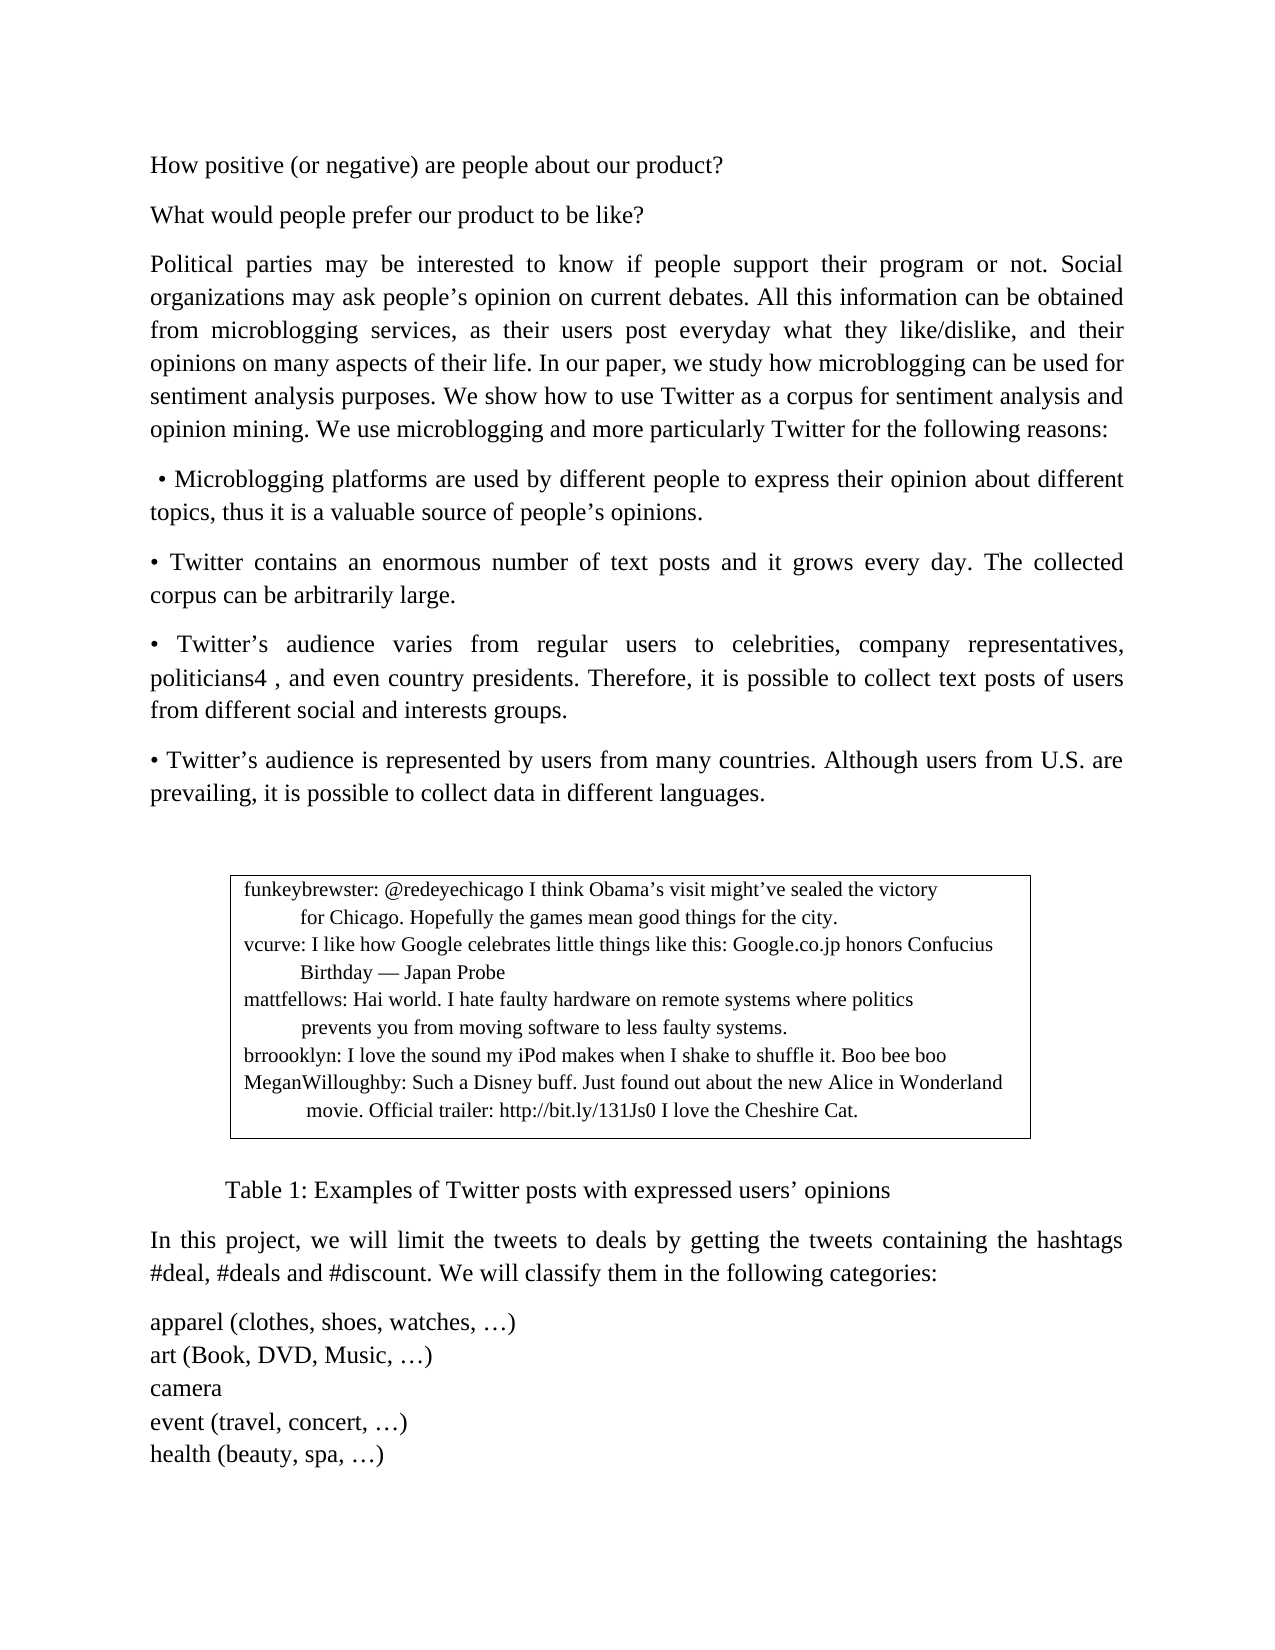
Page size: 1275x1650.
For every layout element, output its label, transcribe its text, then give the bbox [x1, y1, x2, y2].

text Birthday — Japan Probe [225, 960, 1125, 984]
text How positive (or negative) are people about our product? [150, 150, 1125, 179]
text • Twitter contains an enormous number of text posts and it grows every day. The collected corpus can be arbitrarily large. [150, 547, 1125, 609]
text • Microblogging platforms are used by different people to express their opinion about different topics, thus it is a valuable source of people’s opinions. [150, 464, 1125, 526]
text movie. Official trailer: http://bit.ly/131Js0 I love the Cheshire Cat. [150, 1098, 1125, 1122]
text apparel (clothes, shoes, watches, …) [150, 1307, 1125, 1336]
text MeganWilloughby: Such a Disney buff. Just found out about the new Alice in Wonderland [150, 1070, 1125, 1094]
text prevents you from moving software to less faulty systems. [150, 1015, 1125, 1039]
text vcurve: I like how Google celebrates little things like this: Google.co.jp honors Confucius [150, 932, 1125, 956]
text • Twitter’s audience varies from regular users to celebrities, company representatives, politicians4 , and even country presidents. Therefore, it is possible to collect text posts of users from different social and interests groups. [150, 629, 1125, 724]
text camera [150, 1373, 1125, 1402]
text Political parties may be interested to know if people support their program or not. Social organizations may ask people’s opinion on current debates. All this information can be obtained from microblogging services, as their users post everyday what they like/dislike, and their opinions on many aspects of their life. In our paper, we study how microblogging can be used for sentiment analysis purposes. We show how to use Twitter as a corpus for sentiment analysis and opinion mining. We use microblogging and more particularly Twitter for the following reasons: [150, 249, 1125, 443]
text What would people prefer our product to be like? [150, 200, 1125, 228]
text mattfellows: Hai world. I hate faulty hardware on remote systems where politics [150, 987, 1125, 1011]
text art (Book, DVD, Music, …) [150, 1341, 1125, 1369]
text Table 1: Examples of Twitter posts with expressed users’ opinions [150, 1175, 1125, 1204]
text health (beauty, spa, …) [150, 1439, 1125, 1468]
text for Chicago. Hopefully the games mean good things for the city. [225, 904, 1125, 929]
text funkeybrewster: @redeyechicago I think Obama’s visit might’ve sealed the victory [150, 877, 1125, 901]
text In this project, we will limit the tweets to deals by getting the tweets containing the hashtags #deal, #deals and #discount. We will classify them in the following categories: [150, 1225, 1125, 1287]
text • Twitter’s audience is represented by users from many countries. Although users from U.S. are prevailing, it is possible to collect data in different languages. [150, 745, 1125, 807]
text event (travel, concert, …) [150, 1407, 1125, 1435]
text brroooklyn: I love the sound my iPod makes when I shake to shuffle it. Boo bee boo [150, 1043, 1125, 1067]
